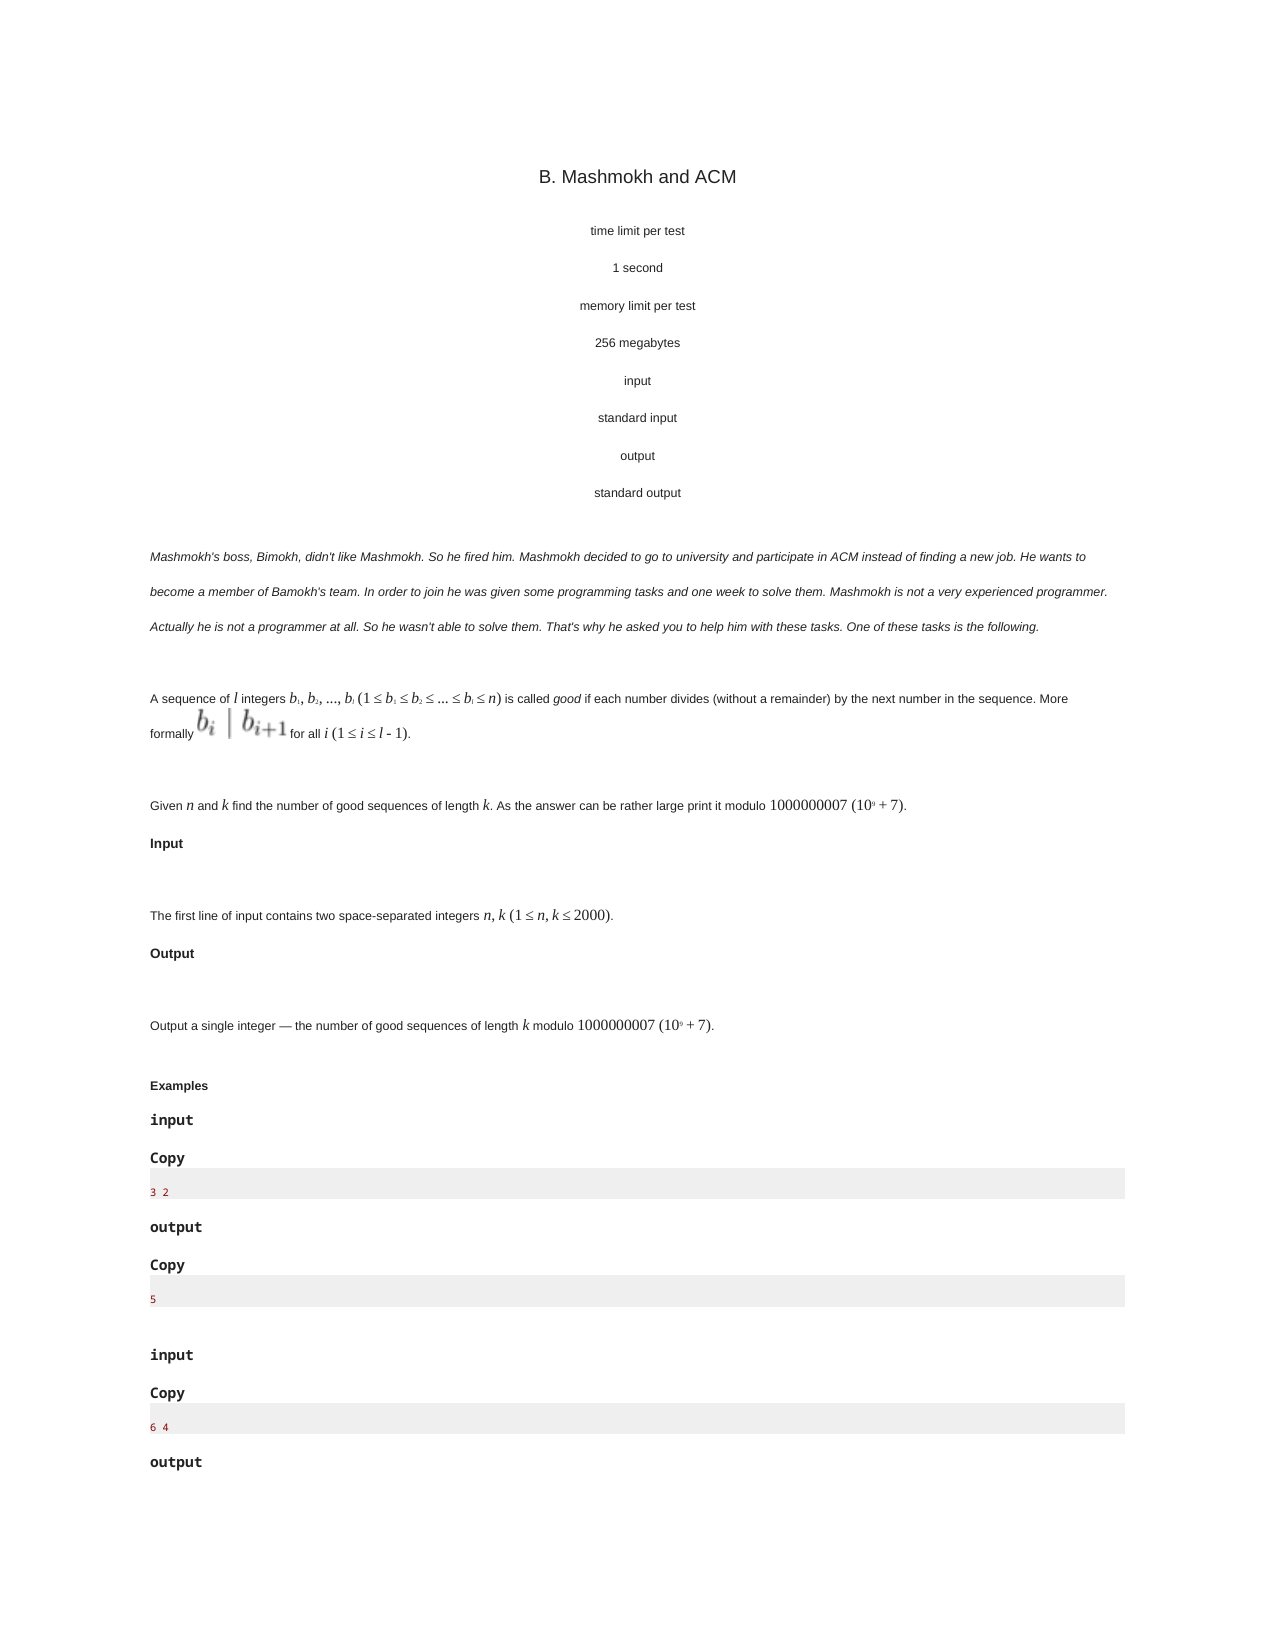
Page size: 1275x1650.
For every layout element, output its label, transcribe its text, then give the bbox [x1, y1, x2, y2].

text memory limit per test [150, 275, 1125, 312]
text output [150, 1199, 1125, 1237]
text time limit per test [150, 200, 1125, 237]
text Input [150, 814, 1125, 852]
text input [150, 1327, 1125, 1365]
text 5 [150, 1275, 1125, 1307]
text output [150, 425, 1125, 462]
text input [150, 1092, 1125, 1130]
text Examples [150, 1055, 1125, 1092]
text B. Mashmokh and ACM [150, 150, 1125, 187]
text Output [150, 924, 1125, 962]
text A sequence of l integers b1, b2, ..., bl (1 ≤ b1 ≤ b2 ≤ ... ≤ bl ≤ n) is called good if each number divides (without a remainder) by the next number in the sequence. More formally for all i (1 ≤ i ≤ l - 1). [150, 672, 1125, 742]
picture [197, 708, 287, 739]
text Mashmokh's boss, Bimokh, didn't like Mashmokh. So he fired him. Mashmokh decided to go to university and participate in ACM instead of finding a new job. He wants to become a member of Bamokh's team. In order to join he was given some programming tasks and one week to solve them. Mashmokh is not a very experienced programmer. Actually he is not a programmer at all. So he wasn't able to solve them. That's why he asked you to help him with these tasks. One of these tasks is the following. [150, 529, 1125, 634]
text 6 4 [150, 1403, 1125, 1434]
text Copy [150, 1237, 1125, 1274]
text Given n and k find the number of good sequences of length k. As the answer can be rather large print it modulo 1000000007 (109 + 7). [150, 779, 1125, 814]
text 1 second [150, 237, 1125, 275]
text standard output [150, 462, 1125, 500]
text input [150, 350, 1125, 387]
text Output a single integer — the number of good sequences of length k modulo 1000000007 (109 + 7). [150, 999, 1125, 1034]
text The first line of input contains two space-separated integers n, k (1 ≤ n, k ≤ 2000). [150, 889, 1125, 924]
text 256 megabytes [150, 312, 1125, 350]
text Copy [150, 1130, 1125, 1167]
text 3 2 [150, 1168, 1125, 1199]
text standard input [150, 387, 1125, 425]
text output [150, 1434, 1125, 1472]
text Copy [150, 1365, 1125, 1402]
